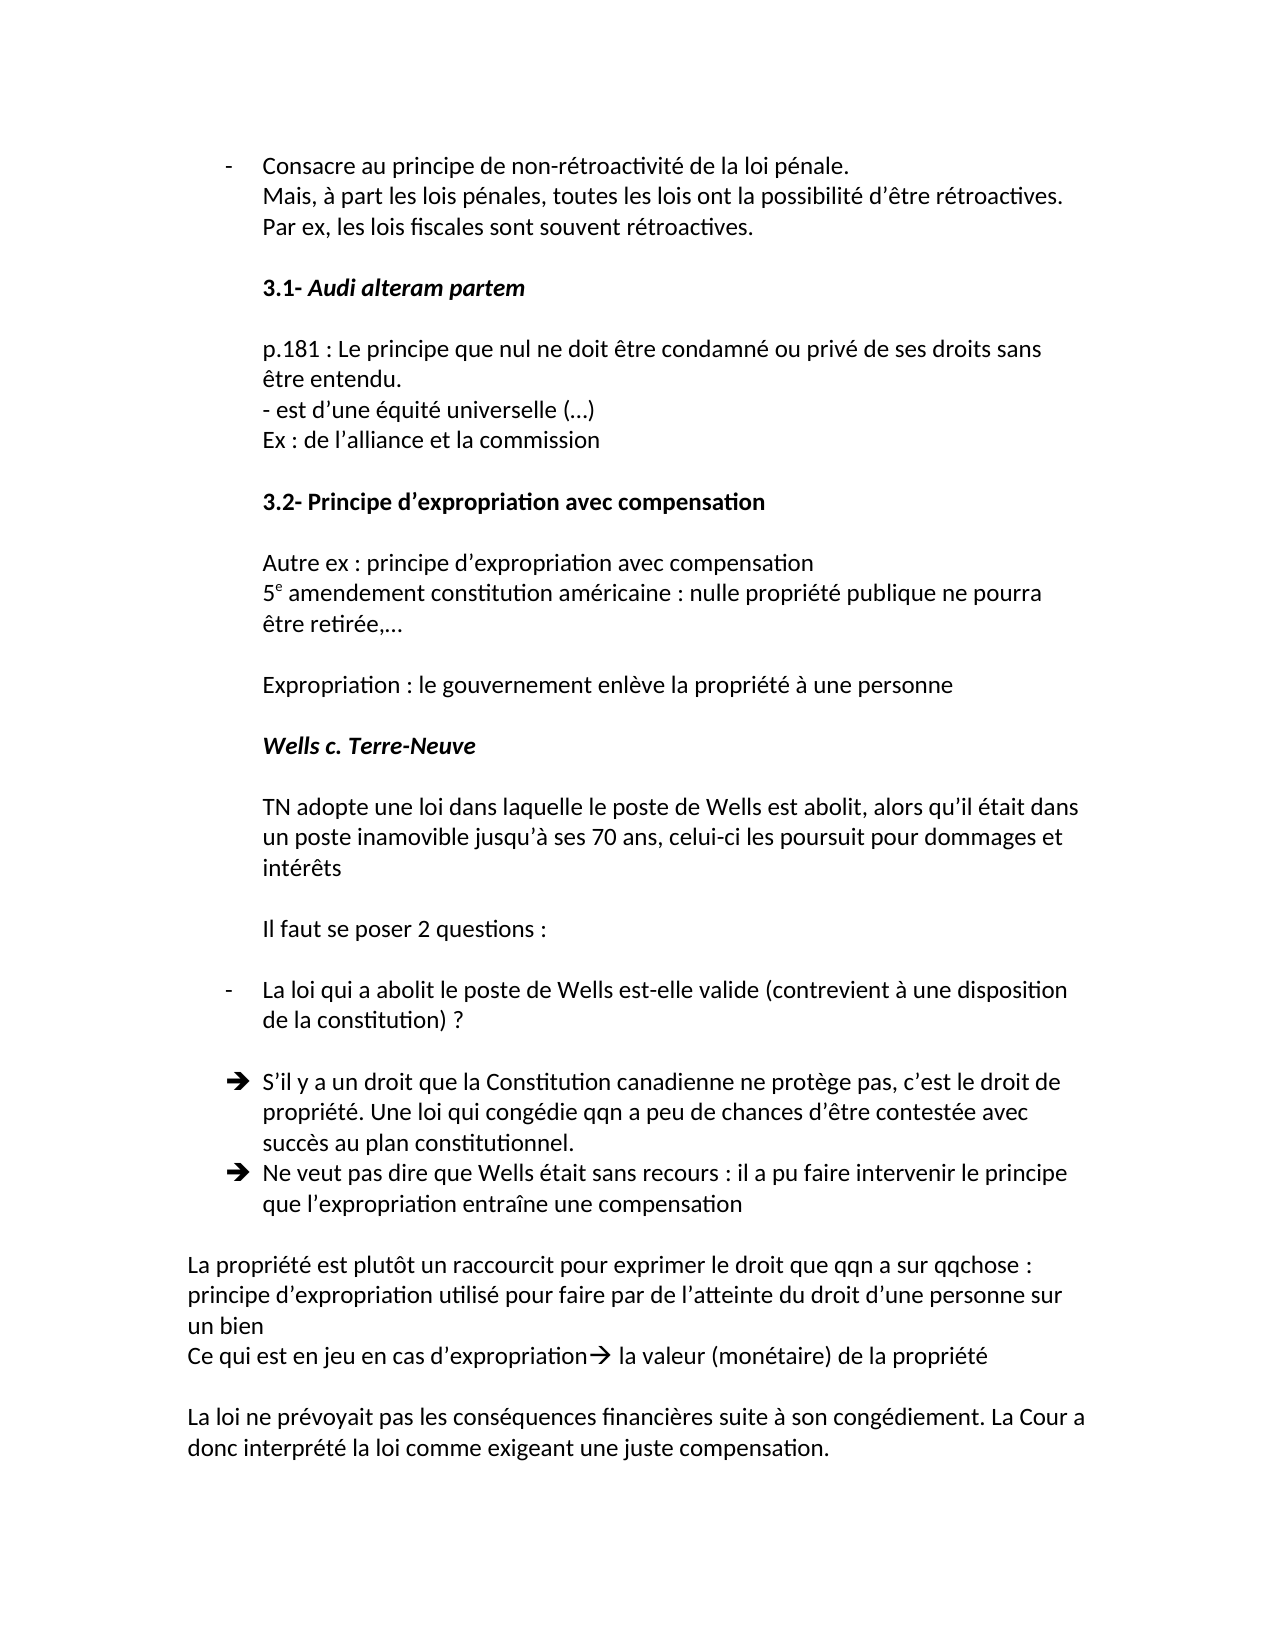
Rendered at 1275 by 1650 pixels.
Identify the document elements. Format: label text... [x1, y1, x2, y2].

list Expropriation : le gouvernement enlève la propriété à une personne [262, 669, 1087, 699]
text Ce qui est en jeu en cas d’expropriation la valeur (monétaire) de la propriété [187, 1340, 1087, 1371]
list TN adopte une loi dans laquelle le poste de Wells est abolit, alors qu’il était dans un poste inamovible jusqu’à ses 70 ans, celui-ci les poursuit pour dommages et intérêts [262, 791, 1087, 882]
list Ne veut pas dire que Wells était sans recours : il a pu faire intervenir le principe que l’expropriation entraîne une compensation [225, 1157, 1087, 1218]
list Ex : de l’alliance et la commission [262, 425, 1087, 455]
list 3.2- Principe d’expropriation avec compensation [262, 486, 1087, 516]
list 3.1- Audi alteram partem [262, 272, 1087, 303]
text La loi ne prévoyait pas les conséquences financières suite à son congédiement. La Cour a donc interprété la loi comme exigeant une juste compensation. [187, 1401, 1087, 1462]
list 5e amendement constitution américaine : nulle propriété publique ne pourra être retirée,… [262, 577, 1087, 638]
list - est d’une équité universelle (…) [262, 394, 1087, 425]
list Il faut se poser 2 questions : [262, 913, 1087, 943]
list Consacre au principe de non-rétroactivité de la loi pénale. [225, 150, 1087, 181]
list Autre ex : principe d’expropriation avec compensation [262, 547, 1087, 577]
text La propriété est plutôt un raccourcit pour exprimer le droit que qqn a sur qqchose : principe d’expropriation utilisé pour faire par de l’atteinte du droit d’une personne sur un bien [187, 1249, 1087, 1340]
list Wells c. Terre-Neuve [262, 730, 1087, 760]
list S’il y a un droit que la Constitution canadienne ne protège pas, c’est le droit de propriété. Une loi qui congédie qqn a peu de chances d’être contestée avec succès au plan constitutionnel. [225, 1066, 1087, 1157]
list p.181 : Le principe que nul ne doit être condamné ou privé de ses droits sans être entendu. [262, 333, 1087, 394]
list La loi qui a abolit le poste de Wells est-elle valide (contrevient à une disposition de la constitution) ? [225, 974, 1087, 1035]
list Mais, à part les lois pénales, toutes les lois ont la possibilité d’être rétroactives. Par ex, les lois fiscales sont souvent rétroactives. [262, 181, 1087, 242]
